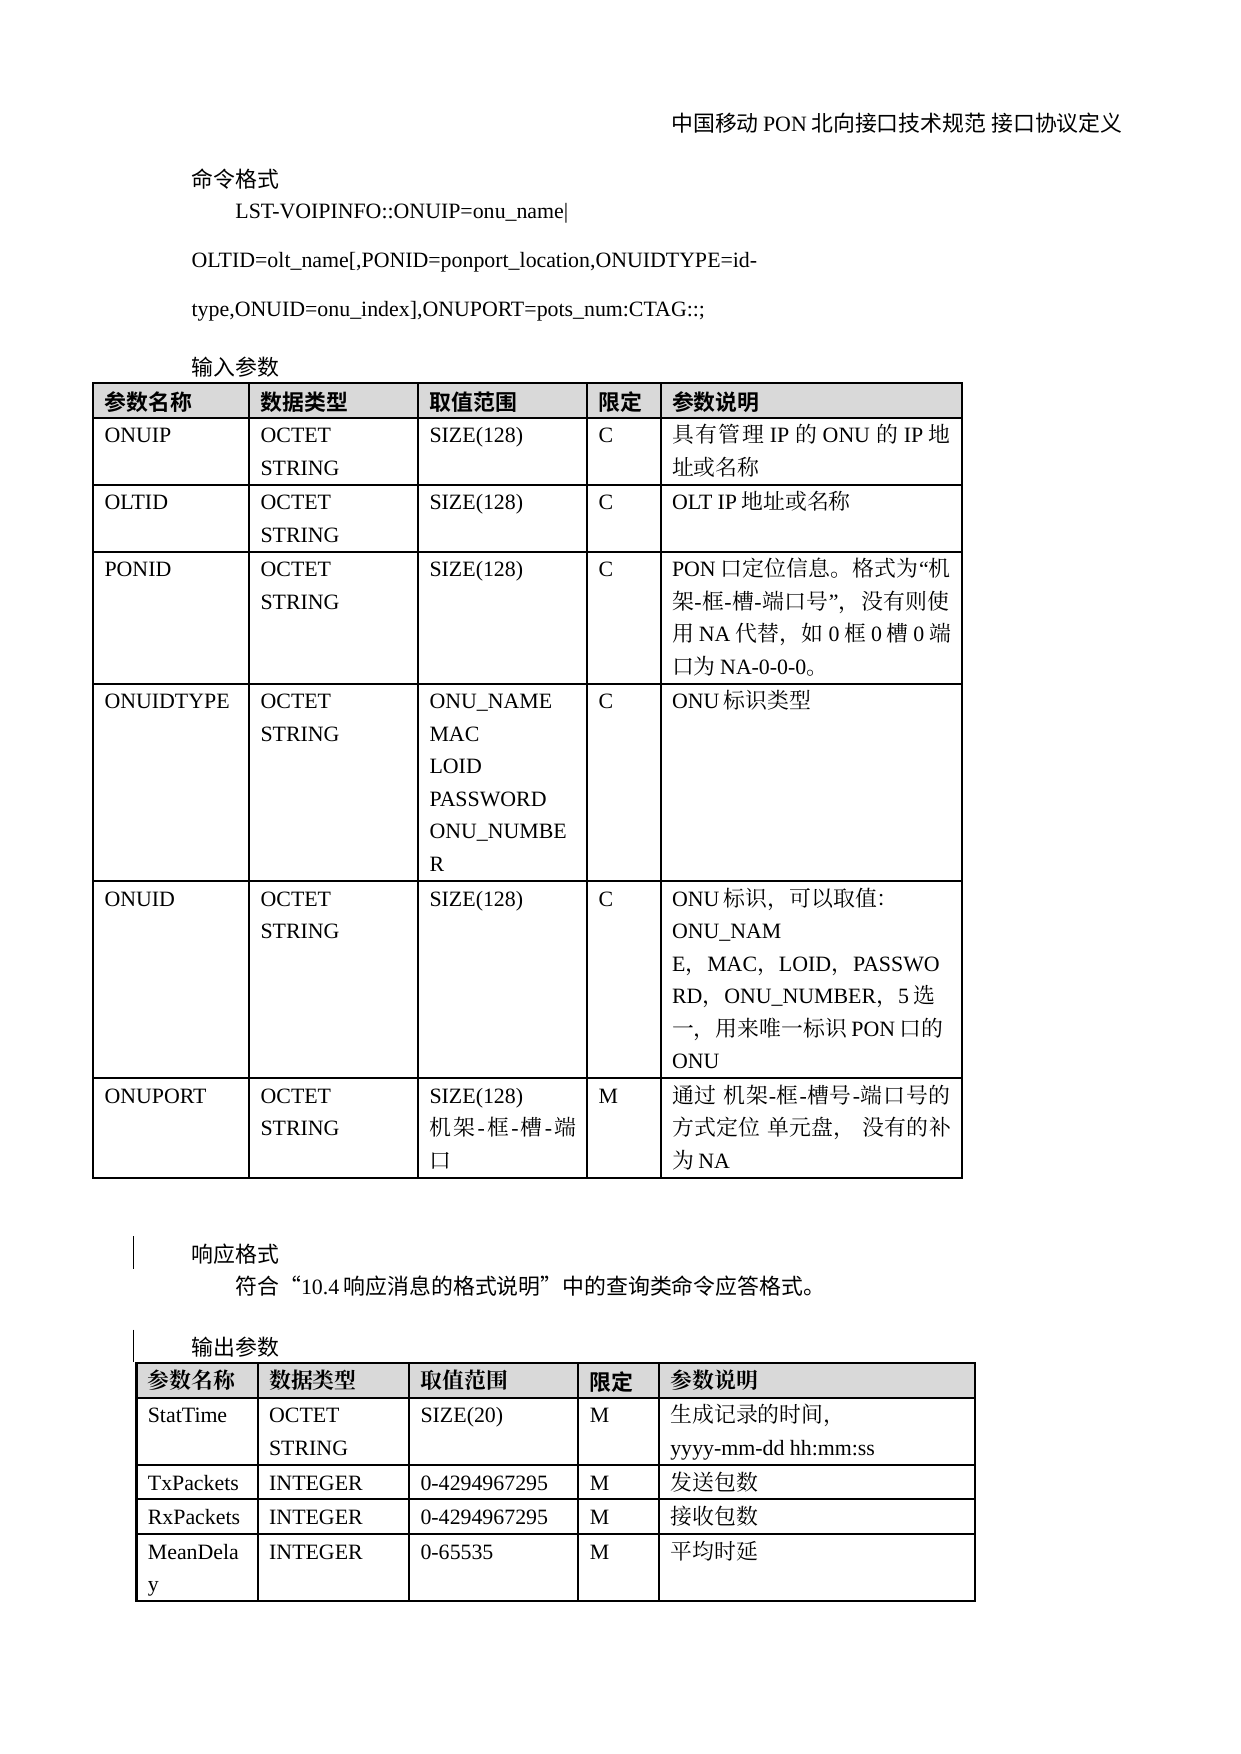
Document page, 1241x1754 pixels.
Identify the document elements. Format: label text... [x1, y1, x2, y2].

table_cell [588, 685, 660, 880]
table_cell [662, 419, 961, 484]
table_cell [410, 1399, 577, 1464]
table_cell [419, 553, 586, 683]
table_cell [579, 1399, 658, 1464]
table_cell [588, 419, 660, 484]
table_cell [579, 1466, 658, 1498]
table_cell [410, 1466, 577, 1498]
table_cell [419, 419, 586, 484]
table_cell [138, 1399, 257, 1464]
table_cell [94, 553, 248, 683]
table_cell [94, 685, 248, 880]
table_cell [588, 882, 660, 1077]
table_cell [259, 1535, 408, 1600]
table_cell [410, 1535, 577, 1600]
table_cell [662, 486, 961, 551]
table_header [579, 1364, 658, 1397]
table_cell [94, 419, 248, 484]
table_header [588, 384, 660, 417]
text LST-VOIPINFO::ONUIP=onu_name|OLTID=olt_name[,PONID=ponport_location,ONUIDTYPE=id-type,ONUID=onu_index],ONUPORT=pots_num:CTAG::; [191, 194, 1122, 324]
text 输入参数 [148, 349, 1122, 382]
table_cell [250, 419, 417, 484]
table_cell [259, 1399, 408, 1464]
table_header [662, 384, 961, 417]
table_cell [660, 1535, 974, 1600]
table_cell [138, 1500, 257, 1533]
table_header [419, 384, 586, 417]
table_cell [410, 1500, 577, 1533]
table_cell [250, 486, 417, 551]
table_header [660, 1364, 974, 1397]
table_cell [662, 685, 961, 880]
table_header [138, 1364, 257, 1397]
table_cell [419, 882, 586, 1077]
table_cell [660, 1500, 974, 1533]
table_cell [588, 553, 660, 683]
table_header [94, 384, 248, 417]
text 响应格式 [148, 1236, 1122, 1269]
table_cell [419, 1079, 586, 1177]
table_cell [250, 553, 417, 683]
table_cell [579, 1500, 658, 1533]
text 符合“10.4响应消息的格式说明”中的查询类命令应答格式。 [191, 1269, 1122, 1301]
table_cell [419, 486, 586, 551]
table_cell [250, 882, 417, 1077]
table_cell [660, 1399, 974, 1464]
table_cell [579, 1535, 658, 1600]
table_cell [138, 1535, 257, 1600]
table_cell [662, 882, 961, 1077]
text 命令格式 [148, 162, 1122, 194]
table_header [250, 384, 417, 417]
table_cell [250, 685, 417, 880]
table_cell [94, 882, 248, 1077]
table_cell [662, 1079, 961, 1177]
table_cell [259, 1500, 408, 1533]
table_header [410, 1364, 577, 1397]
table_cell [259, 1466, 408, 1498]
text 输出参数 [148, 1329, 1122, 1362]
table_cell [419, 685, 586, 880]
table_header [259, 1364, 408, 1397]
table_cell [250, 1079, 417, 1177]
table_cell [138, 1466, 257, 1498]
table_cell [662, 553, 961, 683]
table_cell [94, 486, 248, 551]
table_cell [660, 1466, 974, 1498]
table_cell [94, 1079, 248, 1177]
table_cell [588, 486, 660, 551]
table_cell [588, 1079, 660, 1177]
